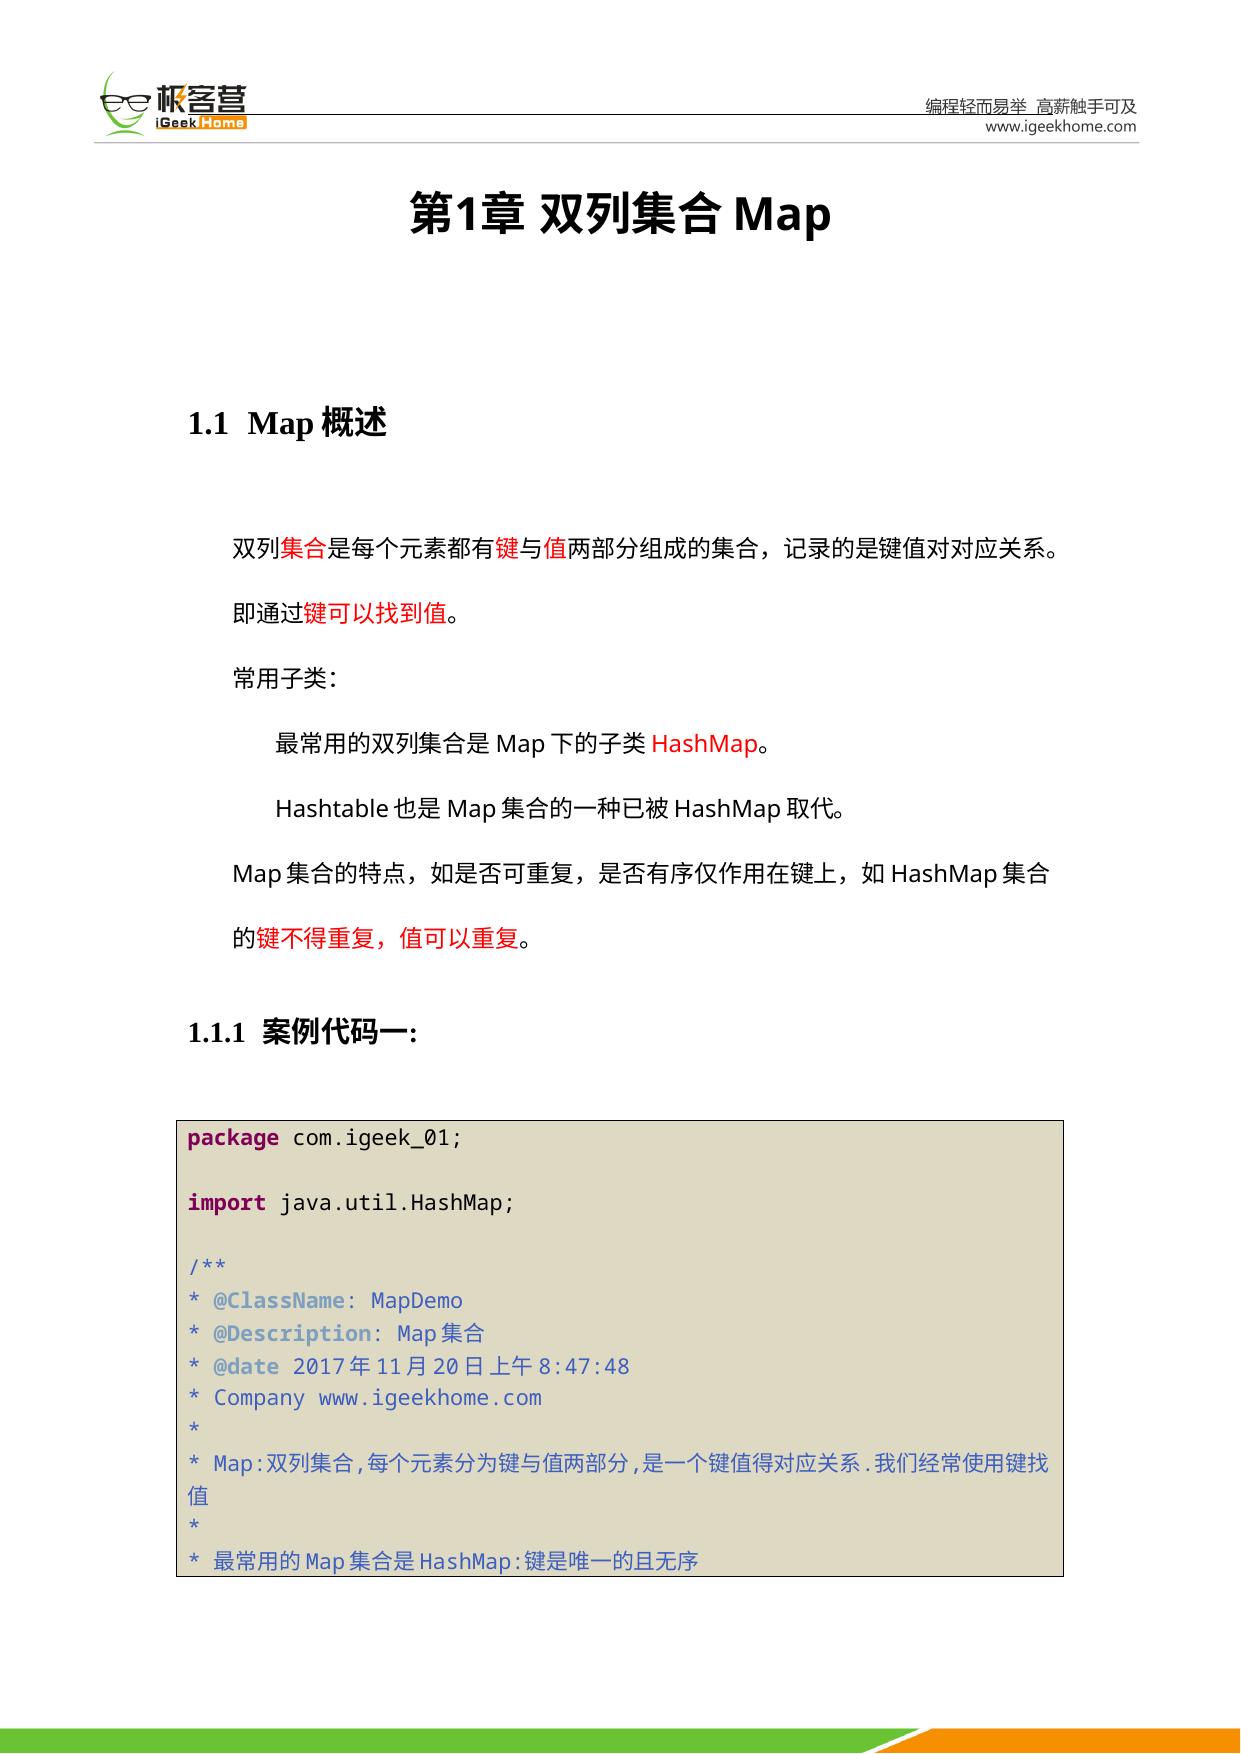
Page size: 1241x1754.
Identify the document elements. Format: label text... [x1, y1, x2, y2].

text 双列集合是每个元素都有键与值两部分组成的集合，记录的是键值对对应关系。即通过键可以找到值。 [232, 515, 1053, 645]
text Hashtable也是Map集合的一种已被HashMap取代。 [275, 775, 1053, 840]
subtitle Map概述 [187, 388, 1053, 453]
text 最常用的双列集合是Map下的子类HashMap。 [275, 710, 1053, 775]
subtitle 双列集合Map [187, 162, 1053, 259]
subtitle 案例代码一: [187, 997, 1053, 1062]
text 常用子类： [232, 645, 1053, 710]
picture [0, 1690, 1241, 1753]
picture [0, 1, 1241, 151]
text Map集合的特点，如是否可重复，是否有序仅作用在键上，如HashMap集合的键不得重复，值可以重复。 [232, 840, 1053, 970]
